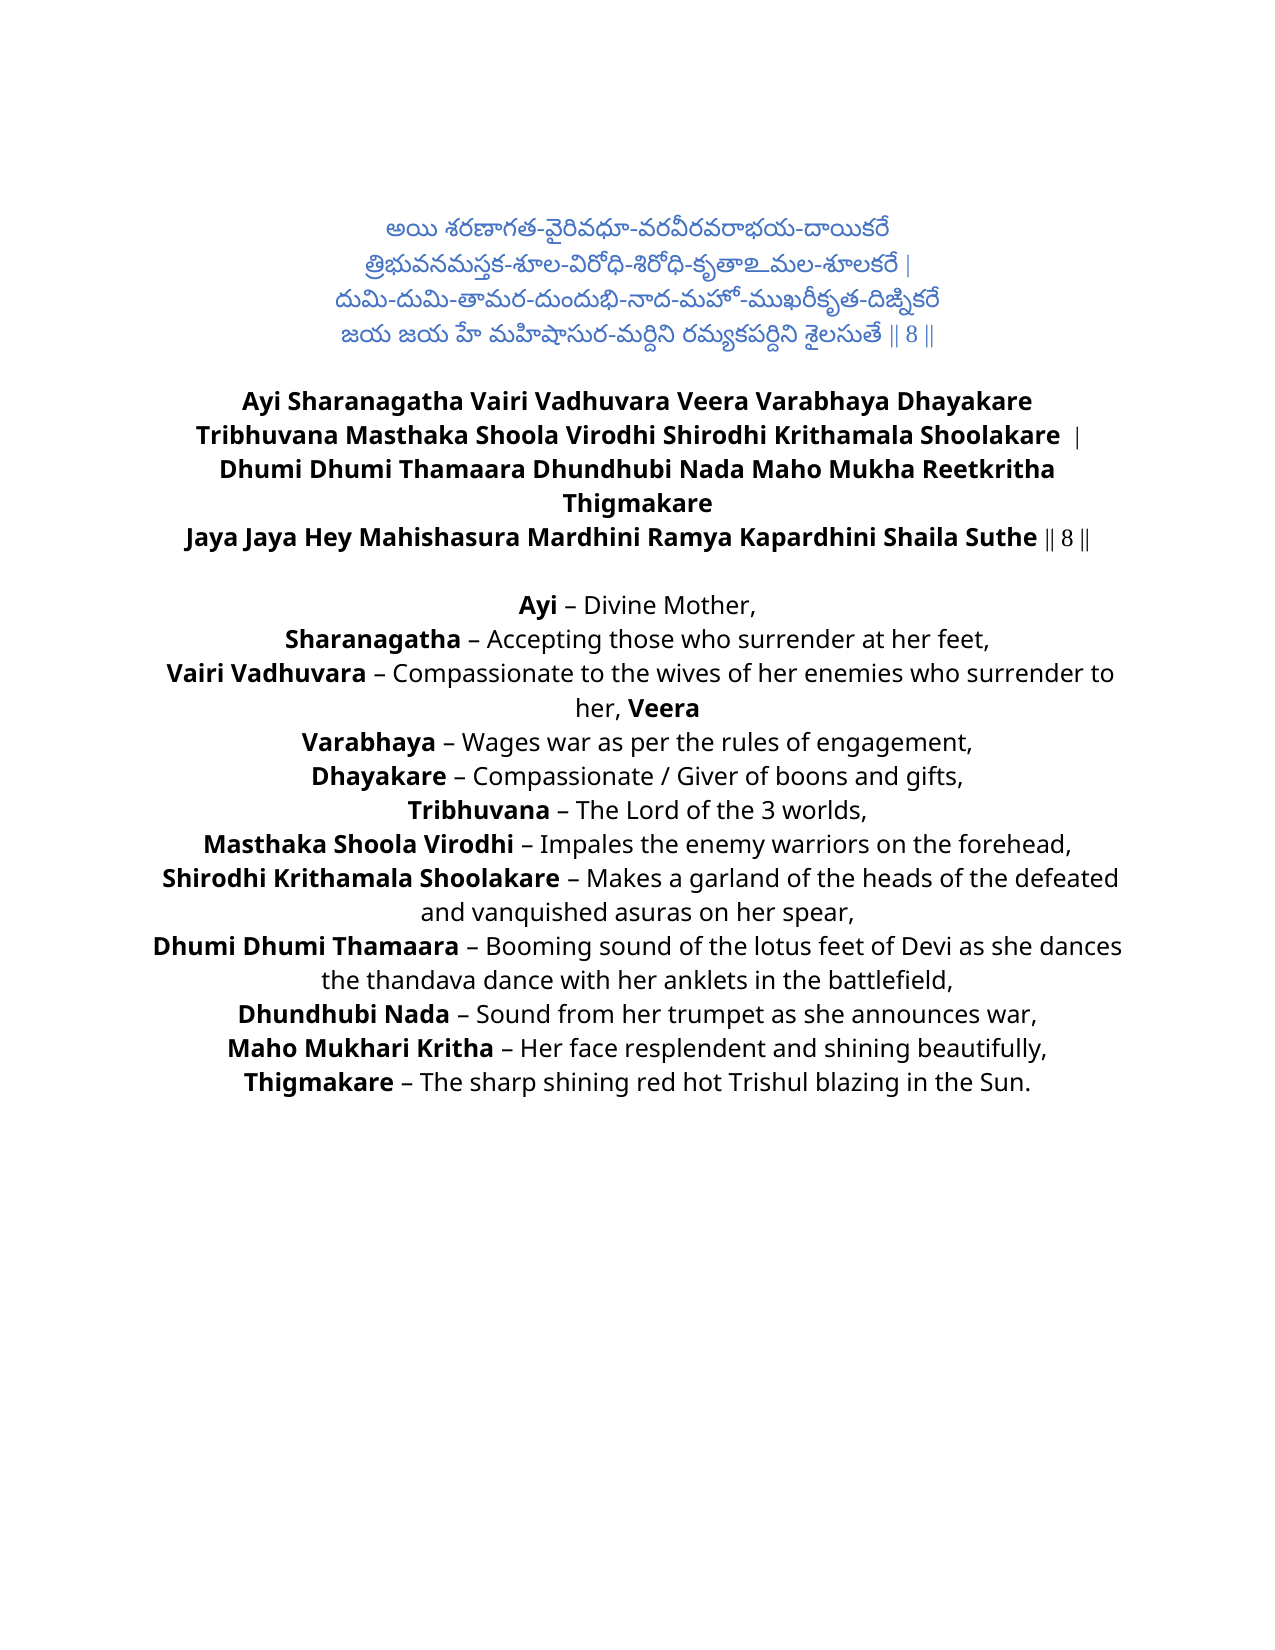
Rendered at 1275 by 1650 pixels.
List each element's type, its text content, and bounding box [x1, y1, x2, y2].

text Sharanagatha – Accepting those who surrender at her feet, [150, 622, 1125, 656]
text Dhumi Dhumi Thamaara Dhundhubi Nada Maho Mukha Reetkritha Thigmakare [150, 452, 1125, 520]
text Ayi – Divine Mother, [150, 588, 1125, 622]
text దుమి-దుమి-తామర-దుందుభి-నాద-మహో-ముఖరీకృత-దిఙ్నికరే [150, 284, 1125, 319]
text Dhundhubi Nada – Sound from her trumpet as she announces war, [150, 997, 1125, 1031]
text Dhayakare – Compassionate / Giver of boons and gifts, [150, 758, 1125, 792]
text అయి శరణాగత-వైరివధూ-వరవీరవరాభయ-దాయికరే [150, 213, 1125, 249]
text Masthaka Shoola Virodhi – Impales the enemy warriors on the forehead, [150, 826, 1125, 861]
text Varabhaya – Wages war as per the rules of engagement, [150, 724, 1125, 758]
text Maho Mukhari Kritha – Her face resplendent and shining beautifully, [150, 1031, 1125, 1065]
text Tribhuvana Masthaka Shoola Virodhi Shirodhi Krithamala Shoolakare | [150, 418, 1125, 452]
text Tribhuvana – The Lord of the 3 worlds, [150, 792, 1125, 826]
text Dhumi Dhumi Thamaara – Booming sound of the lotus feet of Devi as she dances the thandava dance with her anklets in the battlefield, [150, 929, 1125, 997]
text జయ జయ హే మహిషాసుర-మర్దిని రమ్యకపర్దిని శైలసుతే || 8 || [150, 319, 1125, 355]
text Vairi Vadhuvara – Compassionate to the wives of her enemies who surrender to her, Veera [150, 656, 1125, 724]
text Thigmakare – The sharp shining red hot Trishul blazing in the Sun. [150, 1065, 1125, 1099]
text త్రిభువనమస్తక-శూల-విరోధి-శిరోధి-కృతా‌உమల-శూలకరే | [150, 249, 1125, 284]
text Shirodhi Krithamala Shoolakare – Makes a garland of the heads of the defeated and vanquished asuras on her spear, [150, 861, 1125, 929]
text Jaya Jaya Hey Mahishasura Mardhini Ramya Kapardhini Shaila Suthe || 8 || [150, 520, 1125, 554]
text Ayi Sharanagatha Vairi Vadhuvara Veera Varabhaya Dhayakare [150, 384, 1125, 418]
